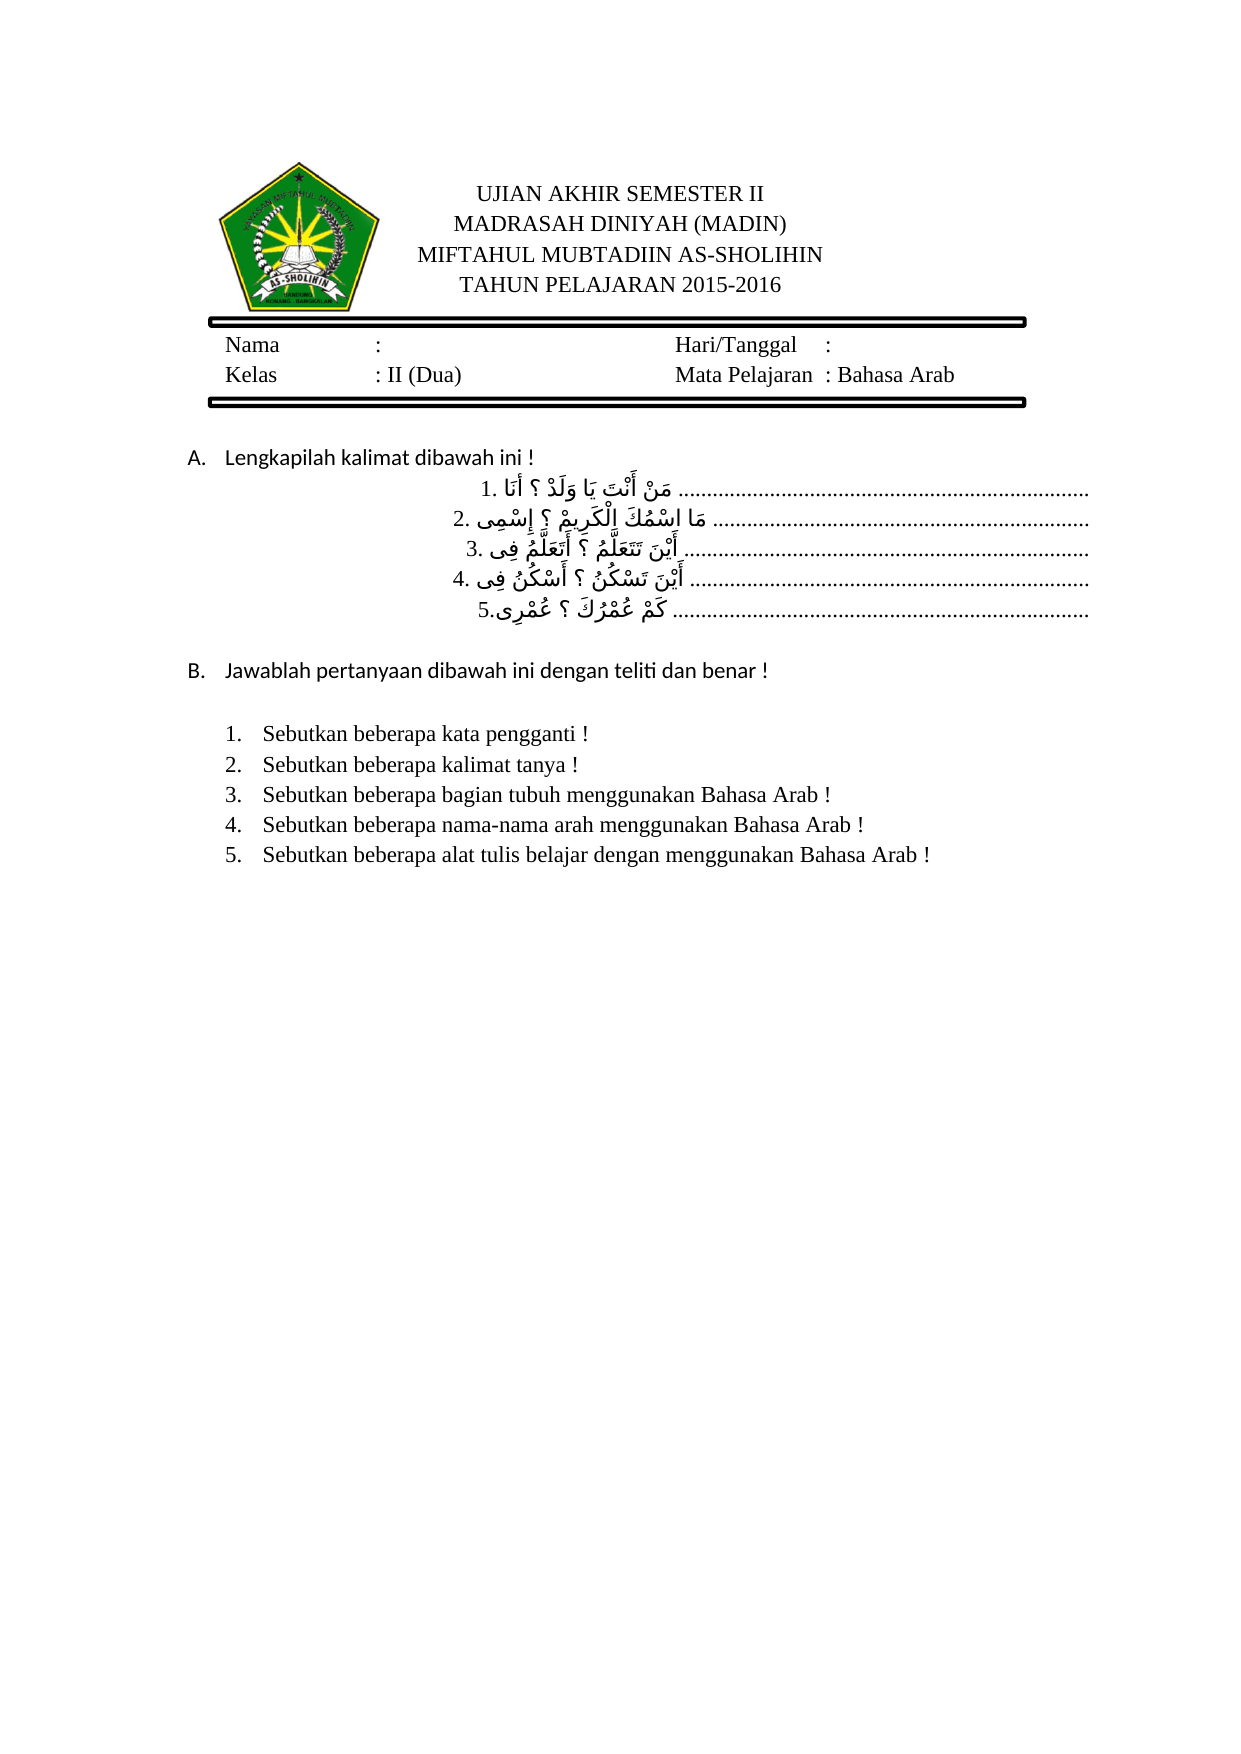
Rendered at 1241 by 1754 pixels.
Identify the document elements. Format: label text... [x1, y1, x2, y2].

picture [217, 237, 382, 241]
list Sebutkan beberapa nama-nama arah menggunakan Bahasa Arab ! [225, 811, 1090, 837]
picture [217, 162, 382, 180]
list Sebutkan beberapa kalimat tanya ! [225, 751, 1090, 777]
text Kelas : II (Dua) Mata Pelajaran : Bahasa Arab [150, 361, 1090, 388]
text UJIAN AKHIR SEMESTER II [150, 180, 1090, 207]
list 5.كَمْ عُمْرُكَ ؟ عُمْرِى ......................................................................... [225, 596, 1090, 622]
list 3. أَيْنَ تَتَعَلَّمُ ؟ أَتَعَلَّمُ فِى ....................................................................... [225, 535, 1090, 562]
list 1. مَنْ أَنْتَ يَا وَلَدْ ؟ أنَا ........................................................................ [225, 475, 1090, 501]
list Sebutkan beberapa kata pengganti ! [225, 721, 1090, 747]
list 4. أَيْنَ تَسْكُنُ ؟ أَسْكُنُ فِى ...................................................................... [225, 566, 1090, 592]
list Sebutkan beberapa alat tulis belajar dengan menggunakan Bahasa Arab ! [225, 841, 1090, 868]
text MIFTAHUL MUBTADIIN AS-SHOLIHIN [150, 241, 1090, 267]
picture [217, 267, 382, 271]
list Lengkapilah kalimat dibawah ini ! [187, 443, 1090, 471]
picture [217, 297, 382, 316]
text MADRASAH DINIYAH (MADIN) [150, 210, 1090, 237]
list Jawablah pertanyaan dibawah ini dengan teliti dan benar ! [187, 656, 1090, 684]
text TAHUN PELAJARAN 2015-2016 [150, 271, 1090, 297]
list 2. مَا اسْمُكَ الْكَرِيمْ ؟ إِسْمِى .................................................................. [225, 505, 1090, 531]
list Sebutkan beberapa bagian tubuh menggunakan Bahasa Arab ! [225, 781, 1090, 807]
text Nama : Hari/Tanggal : [150, 331, 1090, 358]
